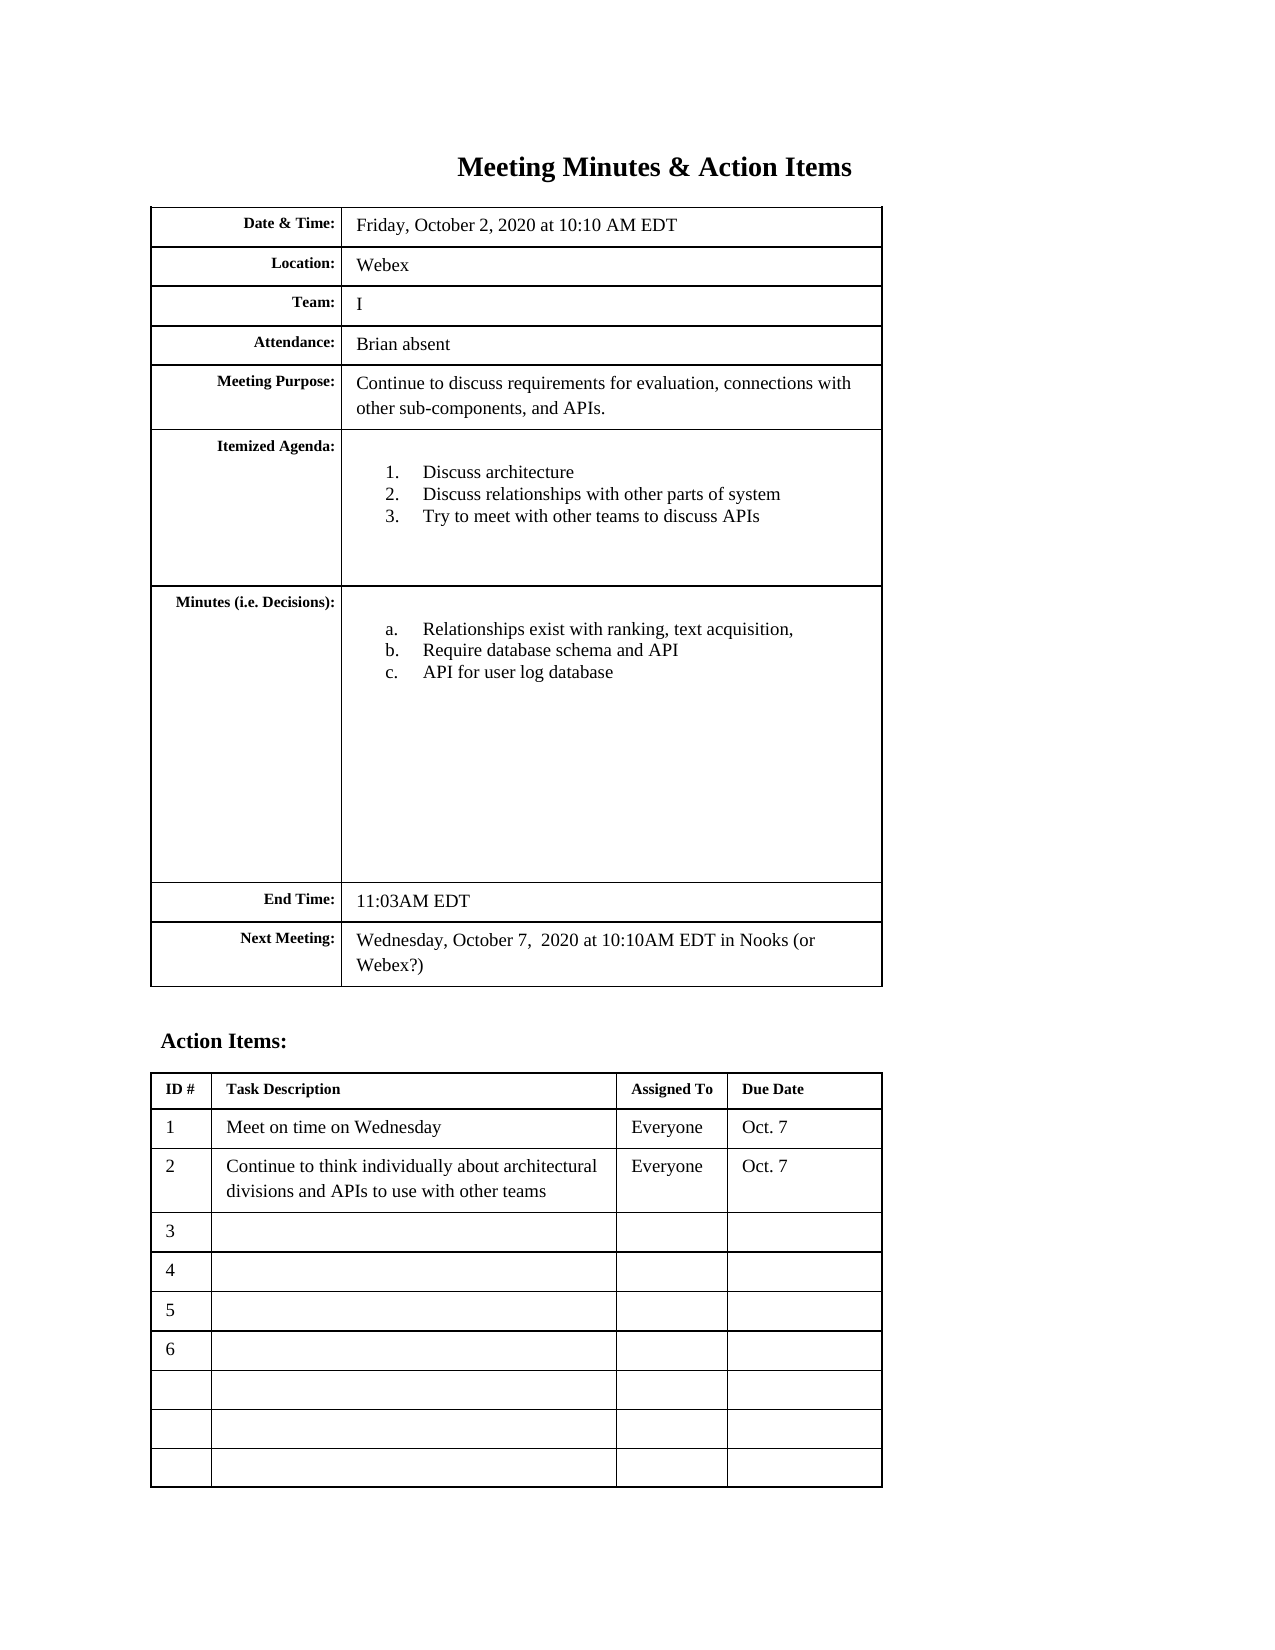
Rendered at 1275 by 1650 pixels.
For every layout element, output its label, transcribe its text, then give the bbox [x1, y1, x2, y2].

table_cell [617, 1292, 727, 1330]
table_cell [152, 1449, 211, 1486]
table_cell [152, 1371, 211, 1408]
table_cell [728, 1371, 881, 1408]
table_header Date & Time: [152, 208, 341, 246]
table_cell [617, 1213, 727, 1251]
table_cell [728, 1449, 881, 1486]
table_cell Continue to think individually about architectural divisions and APIs to use with other teams [212, 1149, 616, 1212]
table_cell 11:03AM EDT [342, 883, 881, 921]
table_cell [212, 1332, 616, 1370]
table_cell [617, 1253, 727, 1291]
table_cell [152, 1410, 211, 1447]
table_header Friday, October 2, 2020 at 10:10 AM EDT [342, 208, 881, 246]
table_cell [212, 1410, 616, 1447]
table_cell Team: [152, 287, 341, 325]
table_cell [728, 1213, 881, 1251]
table_cell 2 [152, 1149, 211, 1212]
table_cell 4 [152, 1253, 211, 1291]
table_cell [212, 1292, 616, 1330]
table_cell 1 [152, 1110, 211, 1147]
text Meeting Minutes & Action Items [375, 150, 1125, 182]
table_cell Location: [152, 248, 341, 285]
table_cell 5 [152, 1292, 211, 1330]
table_cell Oct. 7 [728, 1110, 881, 1147]
table_cell [617, 1332, 727, 1370]
table_cell I [342, 287, 881, 325]
table_cell [212, 1253, 616, 1291]
table_cell [728, 1292, 881, 1330]
table_cell Discuss architecture Discuss relationships with other parts of system Try to meet with other teams to discuss APIs [342, 430, 881, 585]
table_cell 6 [152, 1332, 211, 1370]
table_cell Oct. 7 [728, 1149, 881, 1212]
table_cell Minutes (i.e. Decisions): [152, 587, 341, 882]
table_header ID # [152, 1074, 211, 1108]
table_cell [212, 1449, 616, 1486]
table_cell Next Meeting: [152, 923, 341, 986]
table_cell Itemized Agenda: [152, 430, 341, 585]
table_cell Webex [342, 248, 881, 285]
table_cell 3 [152, 1213, 211, 1251]
table_cell [212, 1371, 616, 1408]
table_cell [617, 1371, 727, 1408]
table_cell End Time: [152, 883, 341, 921]
table_header Task Description [212, 1074, 616, 1108]
table_cell Relationships exist with ranking, text acquisition, Require database schema and API API for user log database [342, 587, 881, 882]
table_header Due Date [728, 1074, 881, 1108]
table_cell [212, 1213, 616, 1251]
table_cell [728, 1410, 881, 1447]
table_cell Wednesday, October 7, 2020 at 10:10AM EDT in Nooks (or Webex?) [342, 923, 881, 986]
table_cell Everyone [617, 1149, 727, 1212]
table_cell [728, 1332, 881, 1370]
table_cell Brian absent [342, 327, 881, 364]
table_cell [617, 1449, 727, 1486]
table_cell Everyone [617, 1110, 727, 1147]
table_cell Meet on time on Wednesday [212, 1110, 616, 1147]
text Action Items: [160, 1028, 1125, 1053]
table_cell Meeting Purpose: [152, 366, 341, 429]
table_cell Continue to discuss requirements for evaluation, connections with other sub-components, and APIs. [342, 366, 881, 429]
table_cell [728, 1253, 881, 1291]
table_cell [617, 1410, 727, 1447]
table_header Assigned To [617, 1074, 727, 1108]
table_cell Attendance: [152, 327, 341, 364]
